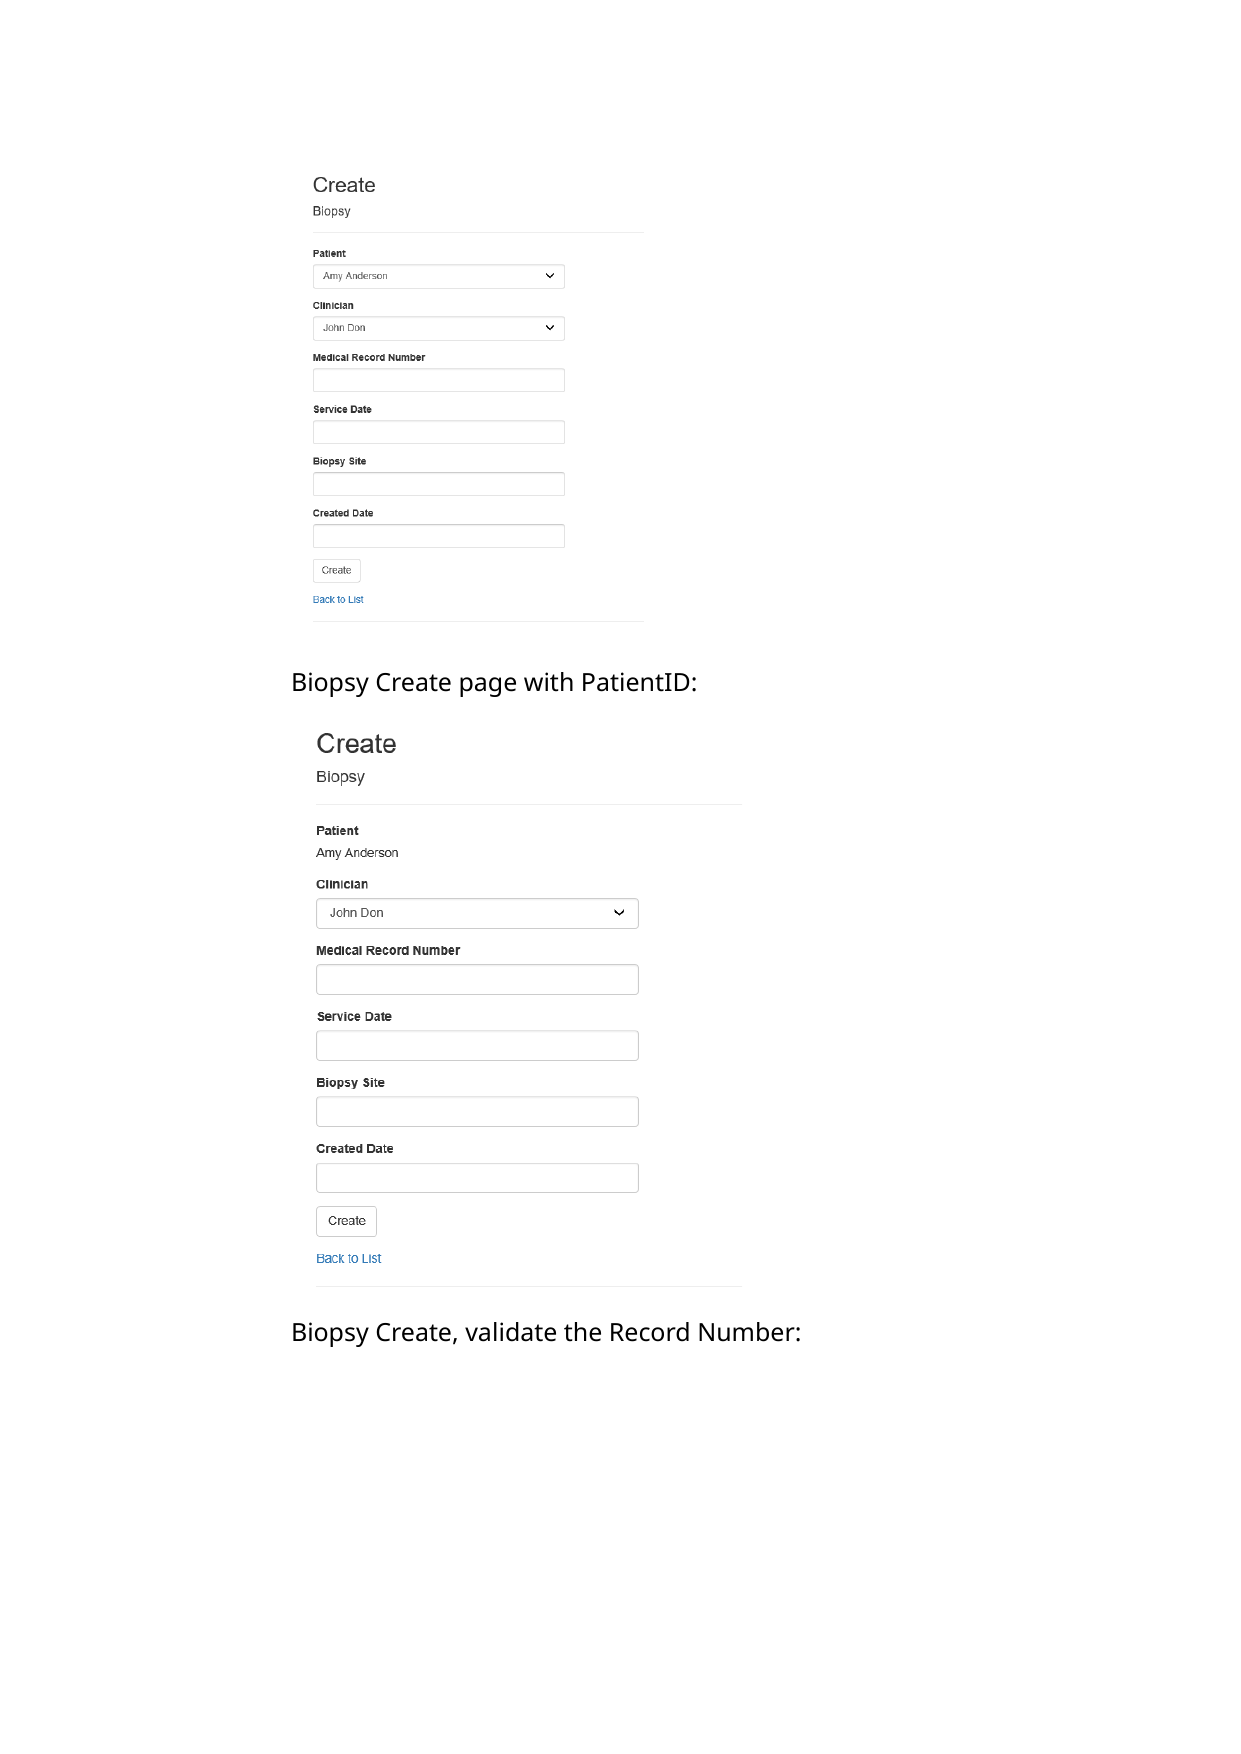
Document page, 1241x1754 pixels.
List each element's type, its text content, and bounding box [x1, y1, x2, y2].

picture [290, 714, 743, 1288]
picture [290, 162, 644, 625]
list Biopsy Create page with PatientID: [291, 649, 1053, 714]
list Biopsy Create, validate the Record Number: [291, 1299, 1053, 1364]
